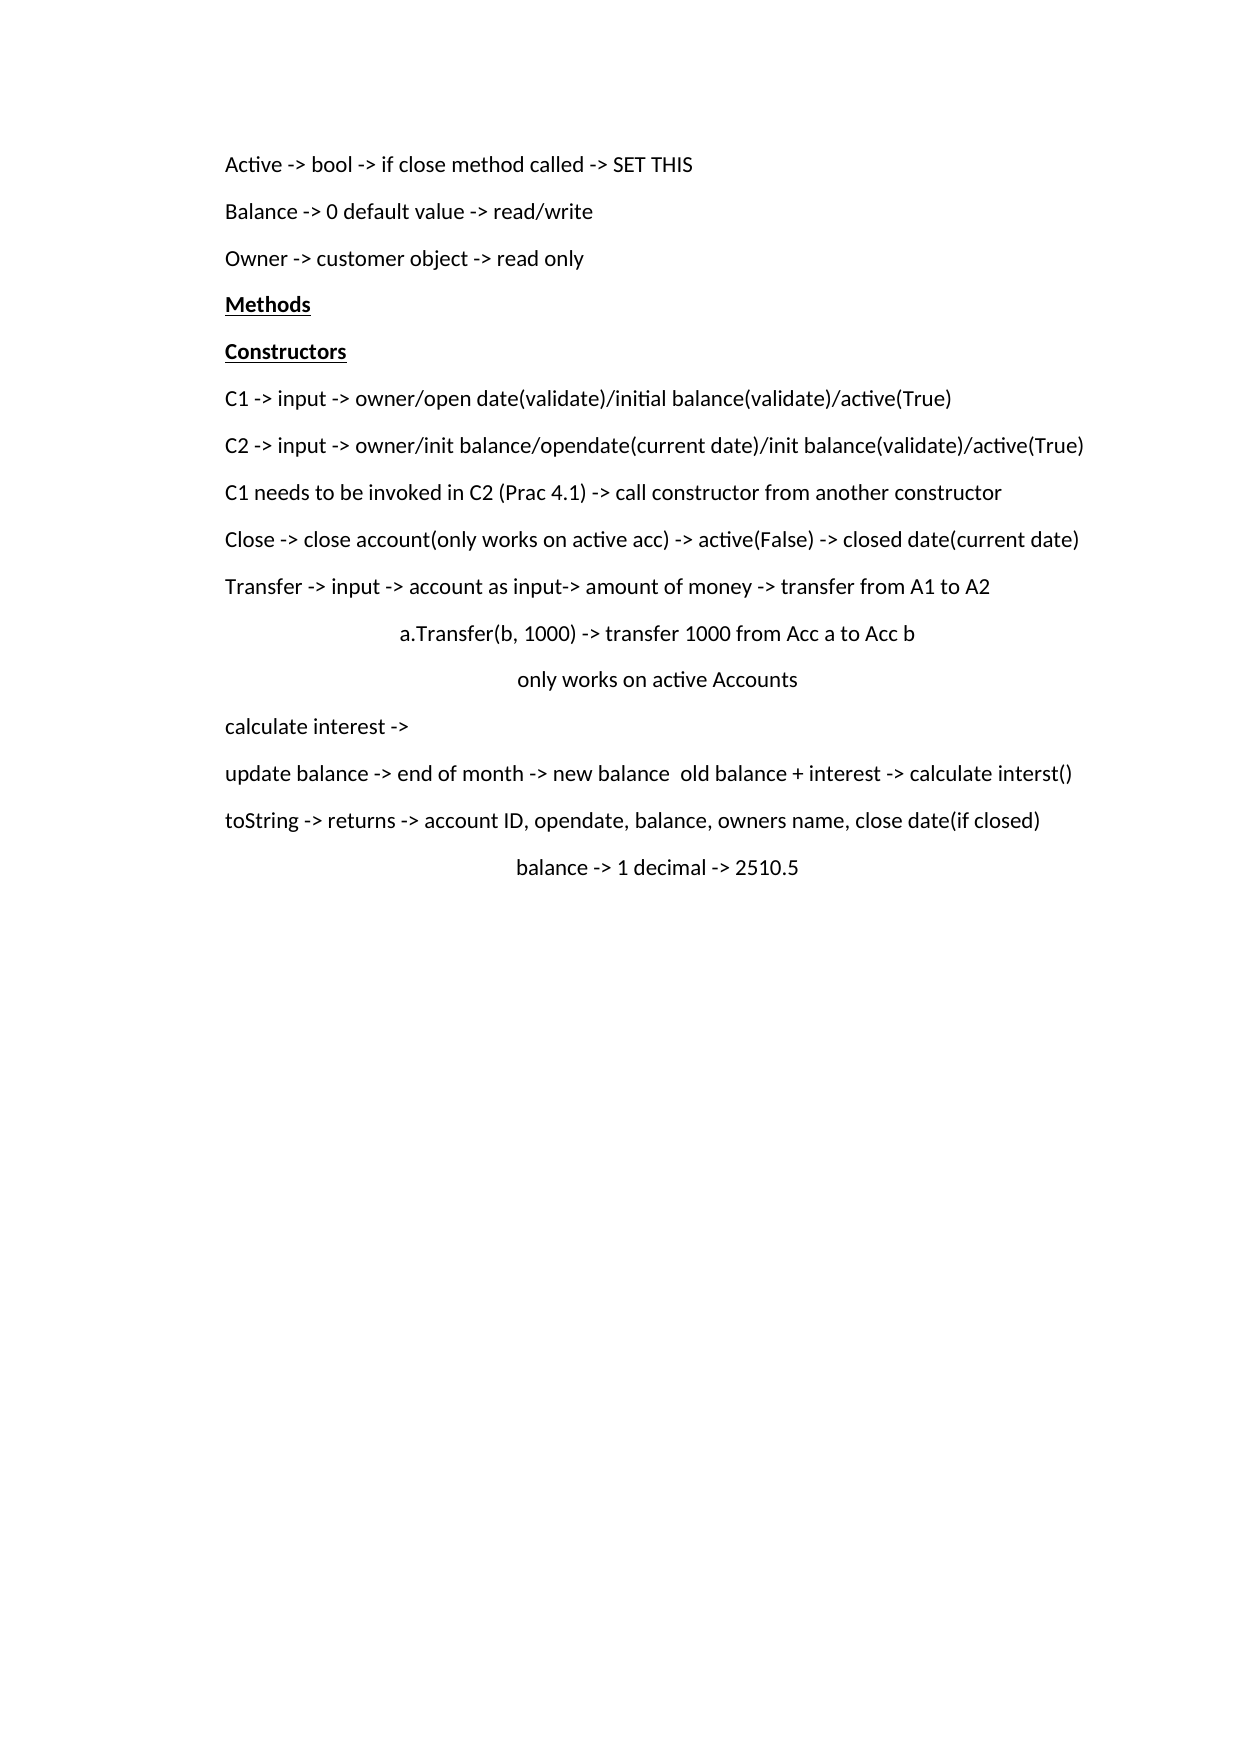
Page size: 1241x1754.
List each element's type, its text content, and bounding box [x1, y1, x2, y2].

text Transfer -> input -> account as input-> amount of money -> transfer from A1 to A2 [150, 572, 1090, 600]
text Methods [150, 291, 1090, 319]
text balance -> 1 decimal -> 2510.5 [150, 853, 1090, 881]
text update balance -> end of month -> new balance old balance + interest -> calculate interst() [150, 759, 1090, 787]
text C2 -> input -> owner/init balance/opendate(current date)/init balance(validate)/active(True) [150, 431, 1090, 459]
text toString -> returns -> account ID, opendate, balance, owners name, close date(if closed) [150, 806, 1090, 834]
text Close -> close account(only works on active acc) -> active(False) -> closed date(current date) [150, 525, 1090, 553]
text Owner -> customer object -> read only [150, 244, 1090, 272]
text C1 -> input -> owner/open date(validate)/initial balance(validate)/active(True) [150, 384, 1090, 412]
text Balance -> 0 default value -> read/write [150, 197, 1090, 225]
text C1 needs to be invoked in C2 (Prac 4.1) -> call constructor from another constructor [150, 478, 1090, 506]
text calculate interest -> [150, 712, 1090, 741]
text a.Transfer(b, 1000) -> transfer 1000 from Acc a to Acc b [150, 619, 1090, 647]
text only works on active Accounts [150, 666, 1090, 694]
text Constructors [150, 337, 1090, 366]
text Active -> bool -> if close method called -> SET THIS [150, 150, 1090, 178]
